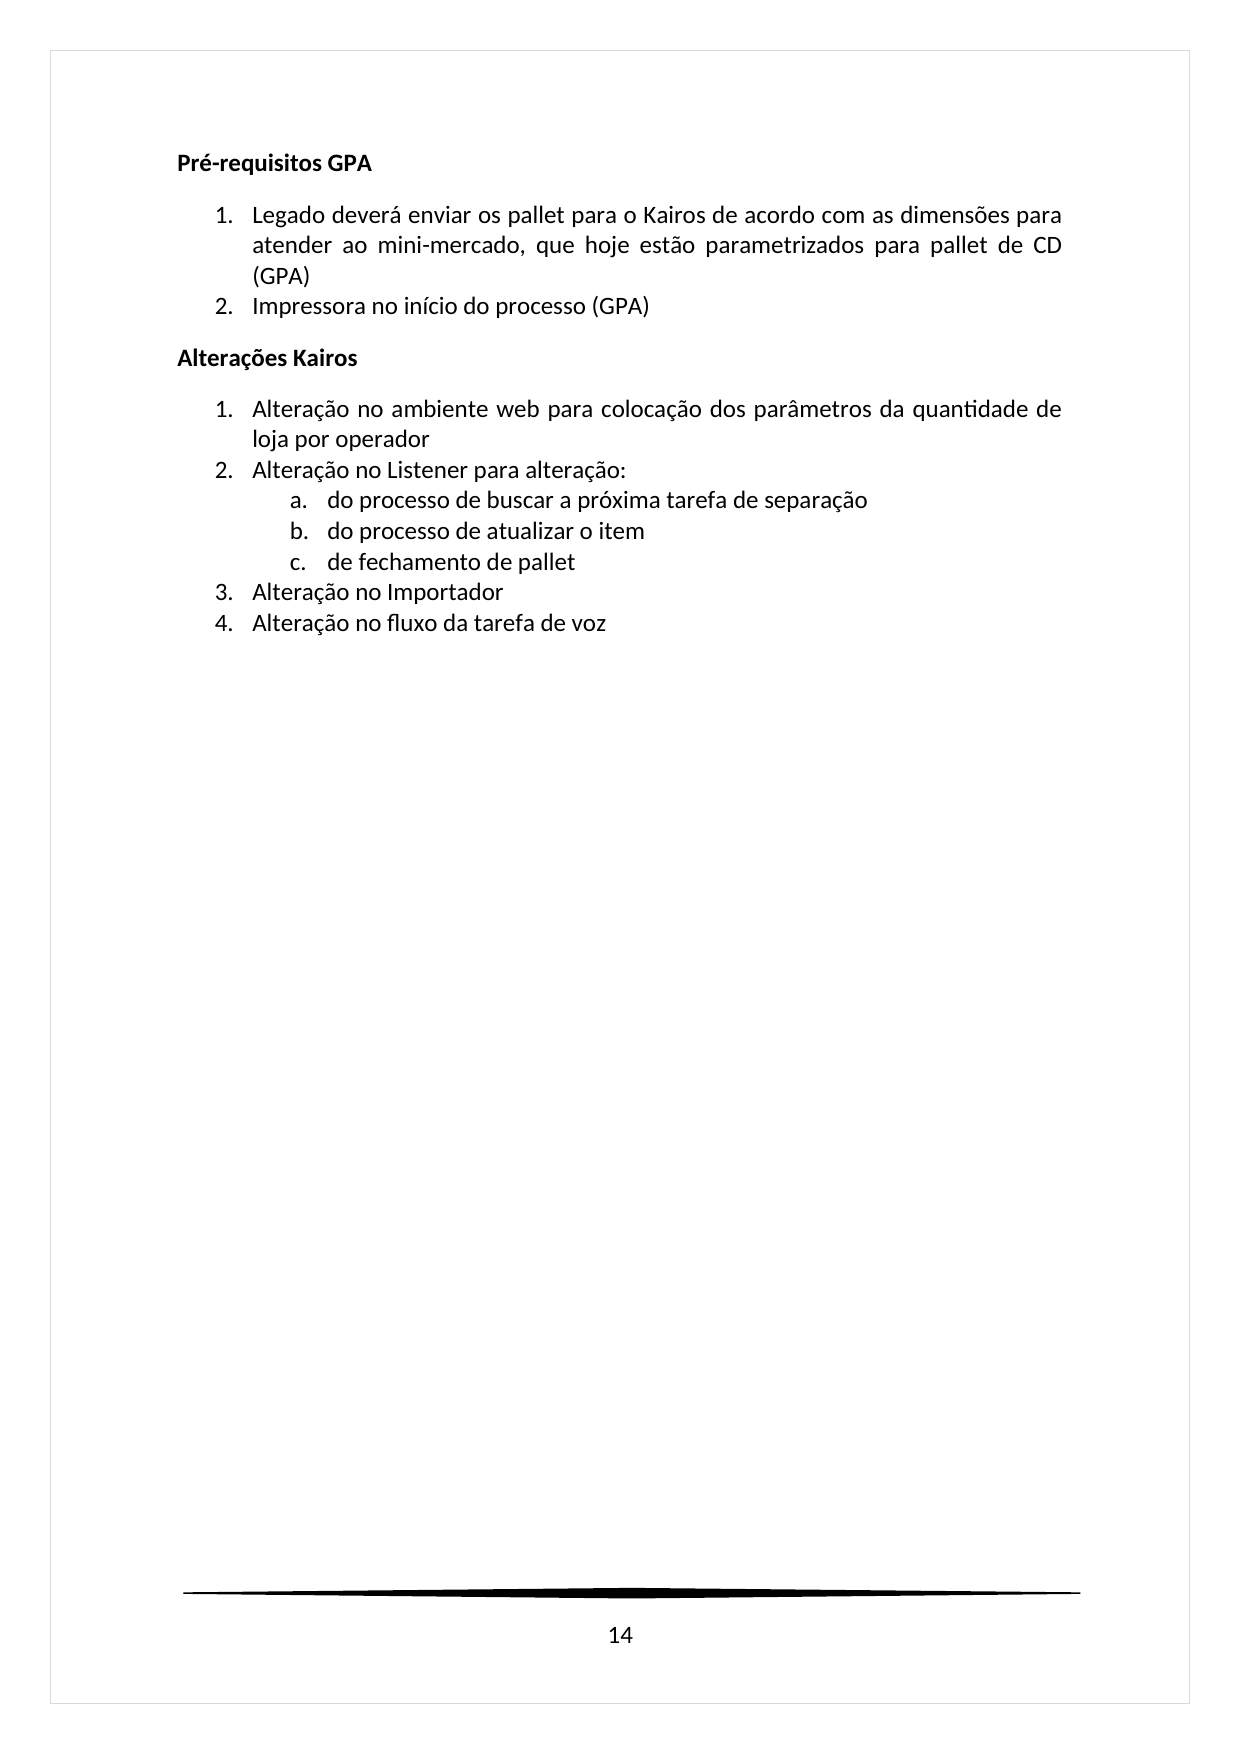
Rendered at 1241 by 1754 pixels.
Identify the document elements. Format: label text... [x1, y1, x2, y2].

text Pré-requisitos GPA [177, 147, 1063, 178]
list Alteração no ambiente web para colocação dos parâmetros da quantidade de loja por operador [214, 393, 1063, 454]
list de fechamento de pallet [289, 546, 1063, 576]
text Alterações Kairos [177, 342, 1063, 372]
list do processo de atualizar o item [289, 515, 1063, 546]
list Impressora no início do processo (GPA) [214, 290, 1063, 321]
list Legado deverá enviar os pallet para o Kairos de acordo com as dimensões para atender ao mini-mercado, que hoje estão parametrizados para pallet de CD (GPA) [214, 199, 1063, 290]
list Alteração no fluxo da tarefa de voz [214, 607, 1063, 637]
list Alteração no Listener para alteração: [214, 454, 1063, 485]
list do processo de buscar a próxima tarefa de separação [289, 485, 1063, 515]
list Alteração no Importador [214, 576, 1063, 607]
